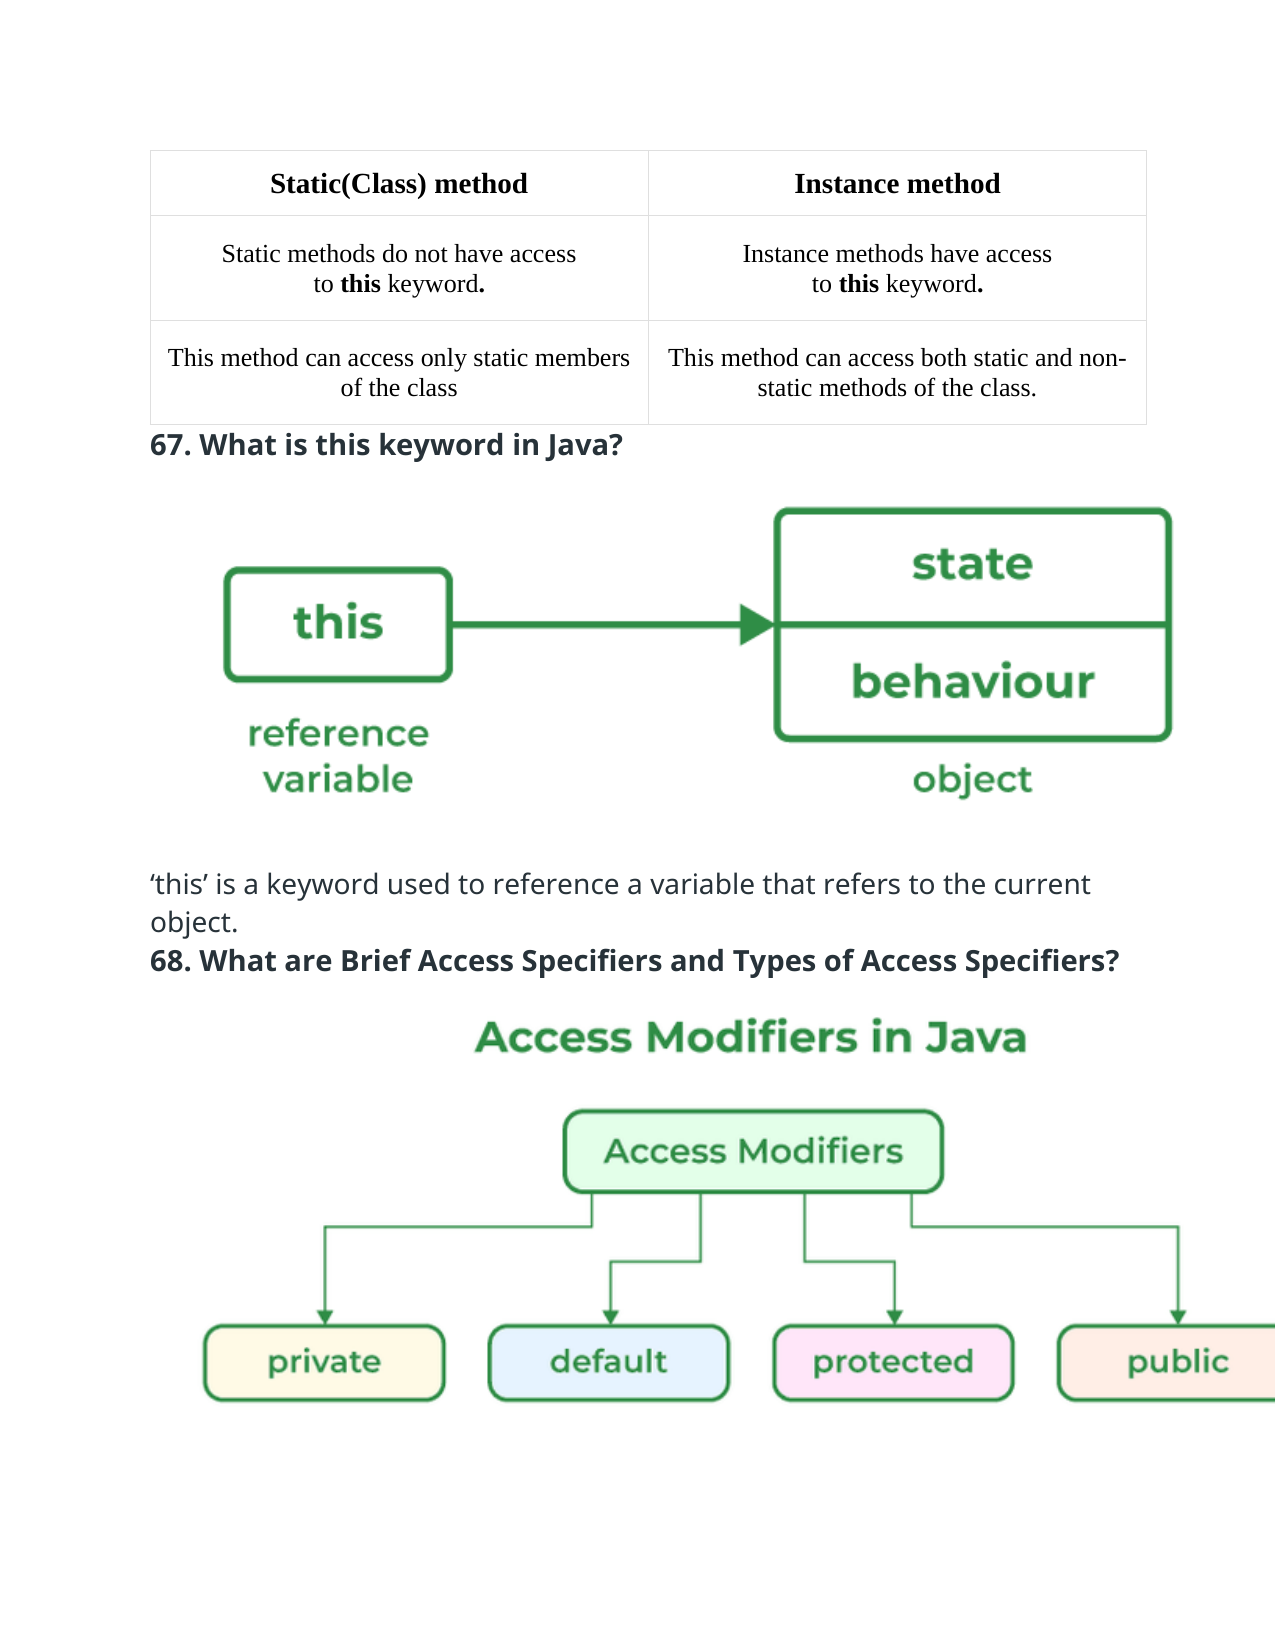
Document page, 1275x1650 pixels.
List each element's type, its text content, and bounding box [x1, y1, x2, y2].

table_cell Instance methods have access to this keyword. [649, 216, 1146, 319]
text ‘this’ is a keyword used to reference a variable that refers to the current object. [150, 864, 1125, 941]
text 67. What is this keyword in Java? [150, 425, 1125, 464]
table_header Instance method [649, 151, 1146, 215]
table_cell This method can access only static members of the class [151, 321, 648, 424]
picture [150, 464, 1244, 849]
table_header Static(Class) method [151, 151, 648, 215]
table_cell Static methods do not have access to this keyword. [151, 216, 648, 319]
text 68. What are Brief Access Specifiers and Types of Access Specifiers? [150, 941, 1125, 980]
picture [150, 980, 1275, 1457]
table_cell This method can access both static and non-static methods of the class. [649, 321, 1146, 424]
